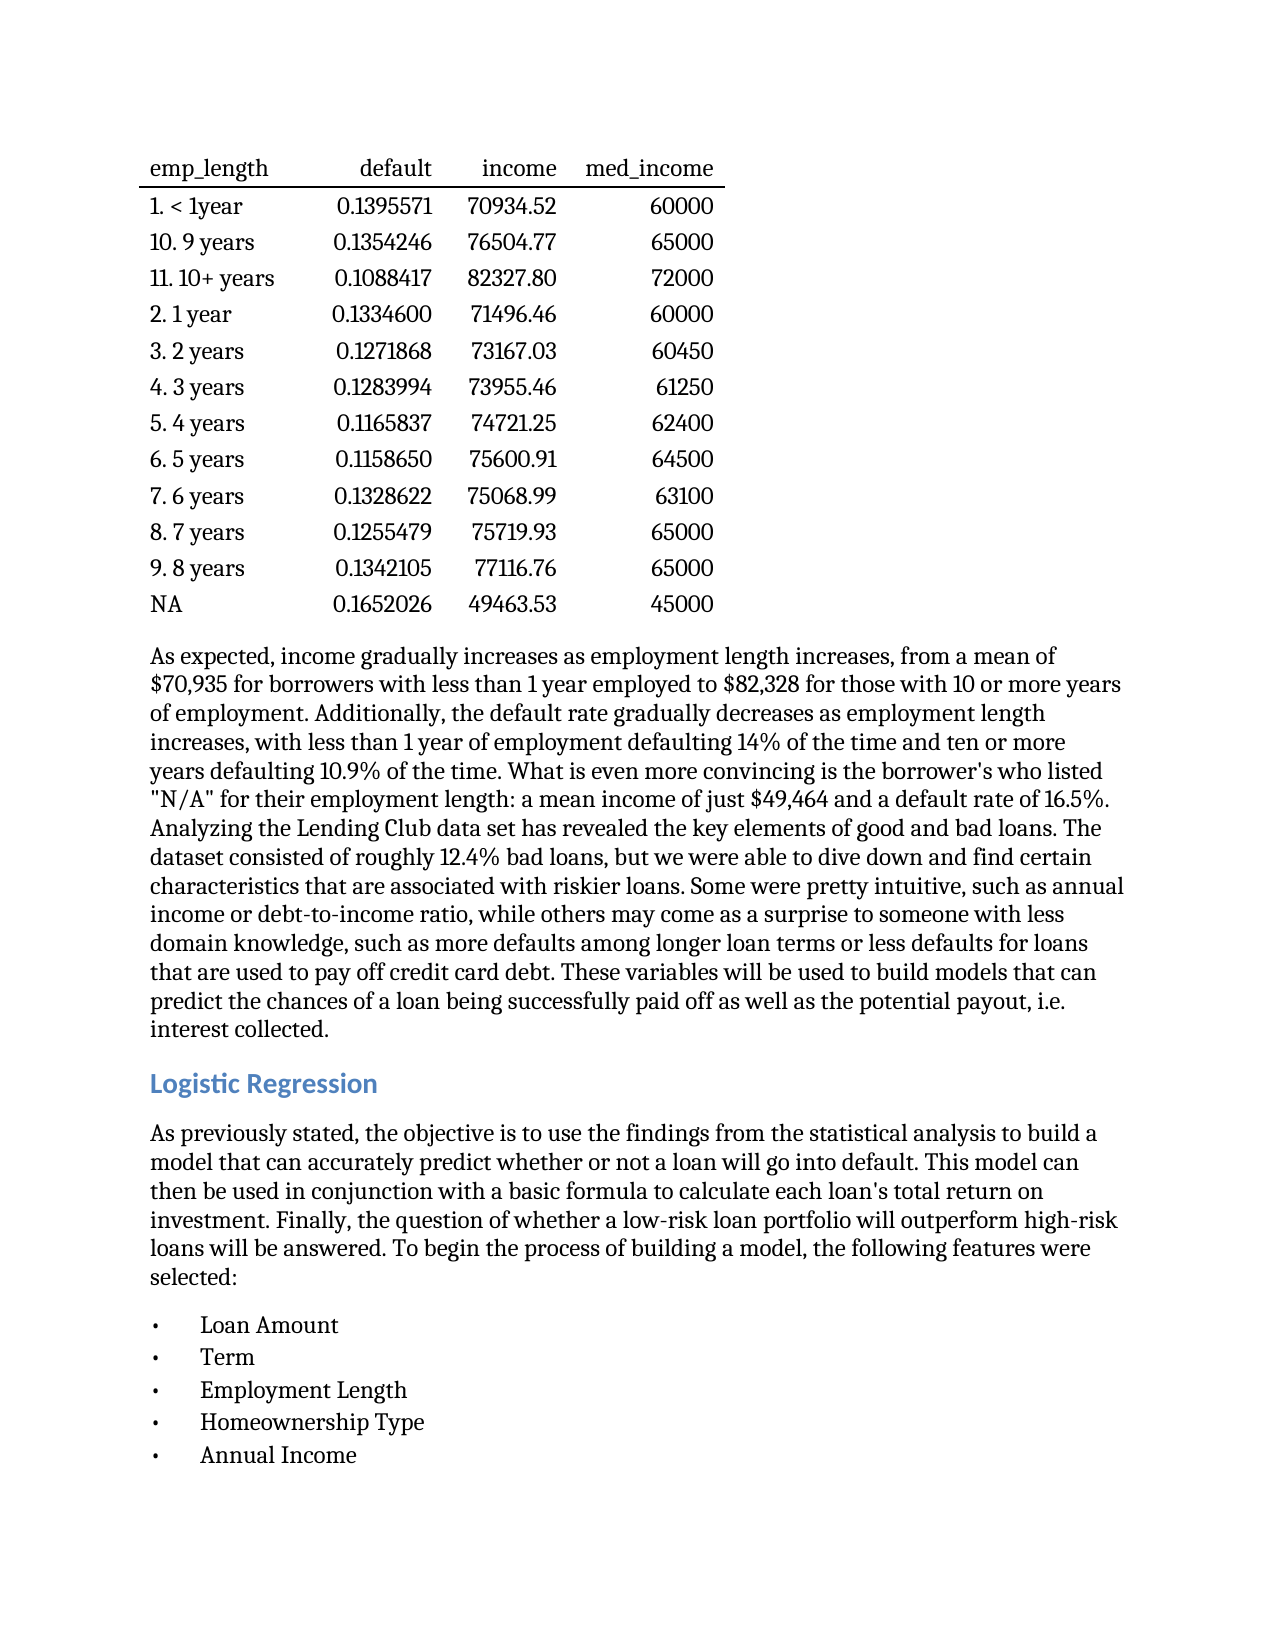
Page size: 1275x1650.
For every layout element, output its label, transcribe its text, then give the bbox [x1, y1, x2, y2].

table_cell 73167.03 [443, 333, 568, 369]
table_cell 61250 [568, 369, 725, 405]
table_header default [305, 150, 443, 186]
table_cell 70934.52 [443, 188, 568, 224]
table_cell 75068.99 [443, 478, 568, 514]
table_cell 73955.46 [443, 369, 568, 405]
table_cell 0.1328622 [305, 478, 443, 514]
table_cell NA [139, 587, 305, 623]
table_cell 65000 [568, 550, 725, 587]
table_cell 82327.80 [443, 260, 568, 297]
table_cell 8. 7 years [139, 514, 305, 550]
list Employment Length [150, 1376, 1125, 1404]
table_cell 2. 1 year [139, 297, 305, 333]
table_cell 0.1165837 [305, 405, 443, 442]
table_cell 0.1283994 [305, 369, 443, 405]
table_cell 0.1088417 [305, 260, 443, 297]
table_cell 0.1395571 [305, 188, 443, 224]
table_cell 60000 [568, 297, 725, 333]
table_header emp_length [139, 150, 305, 186]
table_cell 71496.46 [443, 297, 568, 333]
table_cell 75600.91 [443, 442, 568, 478]
text As expected, income gradually increases as employment length increases, from a mean of $70,935 for borrowers with less than 1 year employed to $82,328 for those with 10 or more years of employment. Additionally, the default rate gradually decreases as employment length increases, with less than 1 year of employment defaulting 14% of the time and ten or more years defaulting 10.9% of the time. What is even more convincing is the borrower's who listed "N/A" for their employment length: a mean income of just $49,464 and a default rate of 16.5%. Analyzing the Lending Club data set has revealed the key elements of good and bad loans. The dataset consisted of roughly 12.4% bad loans, but we were able to dive down and find certain characteristics that are associated with riskier loans. Some were pretty intuitive, such as annual income or debt-to-income ratio, while others may come as a surprise to someone with less domain knowledge, such as more defaults among longer loan terms or less defaults for loans that are used to pay off credit card debt. These variables will be used to build models that can predict the chances of a loan being successfully paid off as well as the potential payout, i.e. interest collected. [150, 642, 1125, 1044]
table_cell 9. 8 years [139, 550, 305, 587]
table_cell 77116.76 [443, 550, 568, 587]
table_cell 10. 9 years [139, 224, 305, 260]
table_cell 0.1334600 [305, 297, 443, 333]
table_cell 6. 5 years [139, 442, 305, 478]
table_cell 5. 4 years [139, 405, 305, 442]
table_cell 11. 10+ years [139, 260, 305, 297]
text As previously stated, the objective is to use the findings from the statistical analysis to build a model that can accurately predict whether or not a loan will go into default. This model can then be used in conjunction with a basic formula to calculate each loan's total return on investment. Finally, the question of whether a low-risk loan portfolio will outperform high-risk loans will be answered. To begin the process of building a model, the following features were selected: [150, 1119, 1125, 1292]
list Homeownership Type [150, 1408, 1125, 1437]
table_cell 0.1652026 [305, 587, 443, 623]
table_cell 0.1271868 [305, 333, 443, 369]
table_cell 63100 [568, 478, 725, 514]
table_cell 1. < 1year [139, 188, 305, 224]
list Annual Income [150, 1441, 1125, 1469]
table_cell 64500 [568, 442, 725, 478]
table_cell 65000 [568, 224, 725, 260]
table_cell 65000 [568, 514, 725, 550]
table_cell 0.1255479 [305, 514, 443, 550]
table_cell 3. 2 years [139, 333, 305, 369]
table_cell 0.1158650 [305, 442, 443, 478]
table_header med_income [568, 150, 725, 186]
table_cell 45000 [568, 587, 725, 623]
table_cell 0.1354246 [305, 224, 443, 260]
table_cell 4. 3 years [139, 369, 305, 405]
table_cell 75719.93 [443, 514, 568, 550]
table_cell 74721.25 [443, 405, 568, 442]
table_cell 76504.77 [443, 224, 568, 260]
table_cell 0.1342105 [305, 550, 443, 587]
table_header income [443, 150, 568, 186]
table_cell 60000 [568, 188, 725, 224]
table_cell 49463.53 [443, 587, 568, 623]
table_cell 62400 [568, 405, 725, 442]
table_cell 72000 [568, 260, 725, 297]
subtitle Logistic Regression [150, 1065, 1125, 1101]
table_cell 7. 6 years [139, 478, 305, 514]
list Term [150, 1343, 1125, 1372]
list Loan Amount [150, 1311, 1125, 1339]
table_cell 60450 [568, 333, 725, 369]
